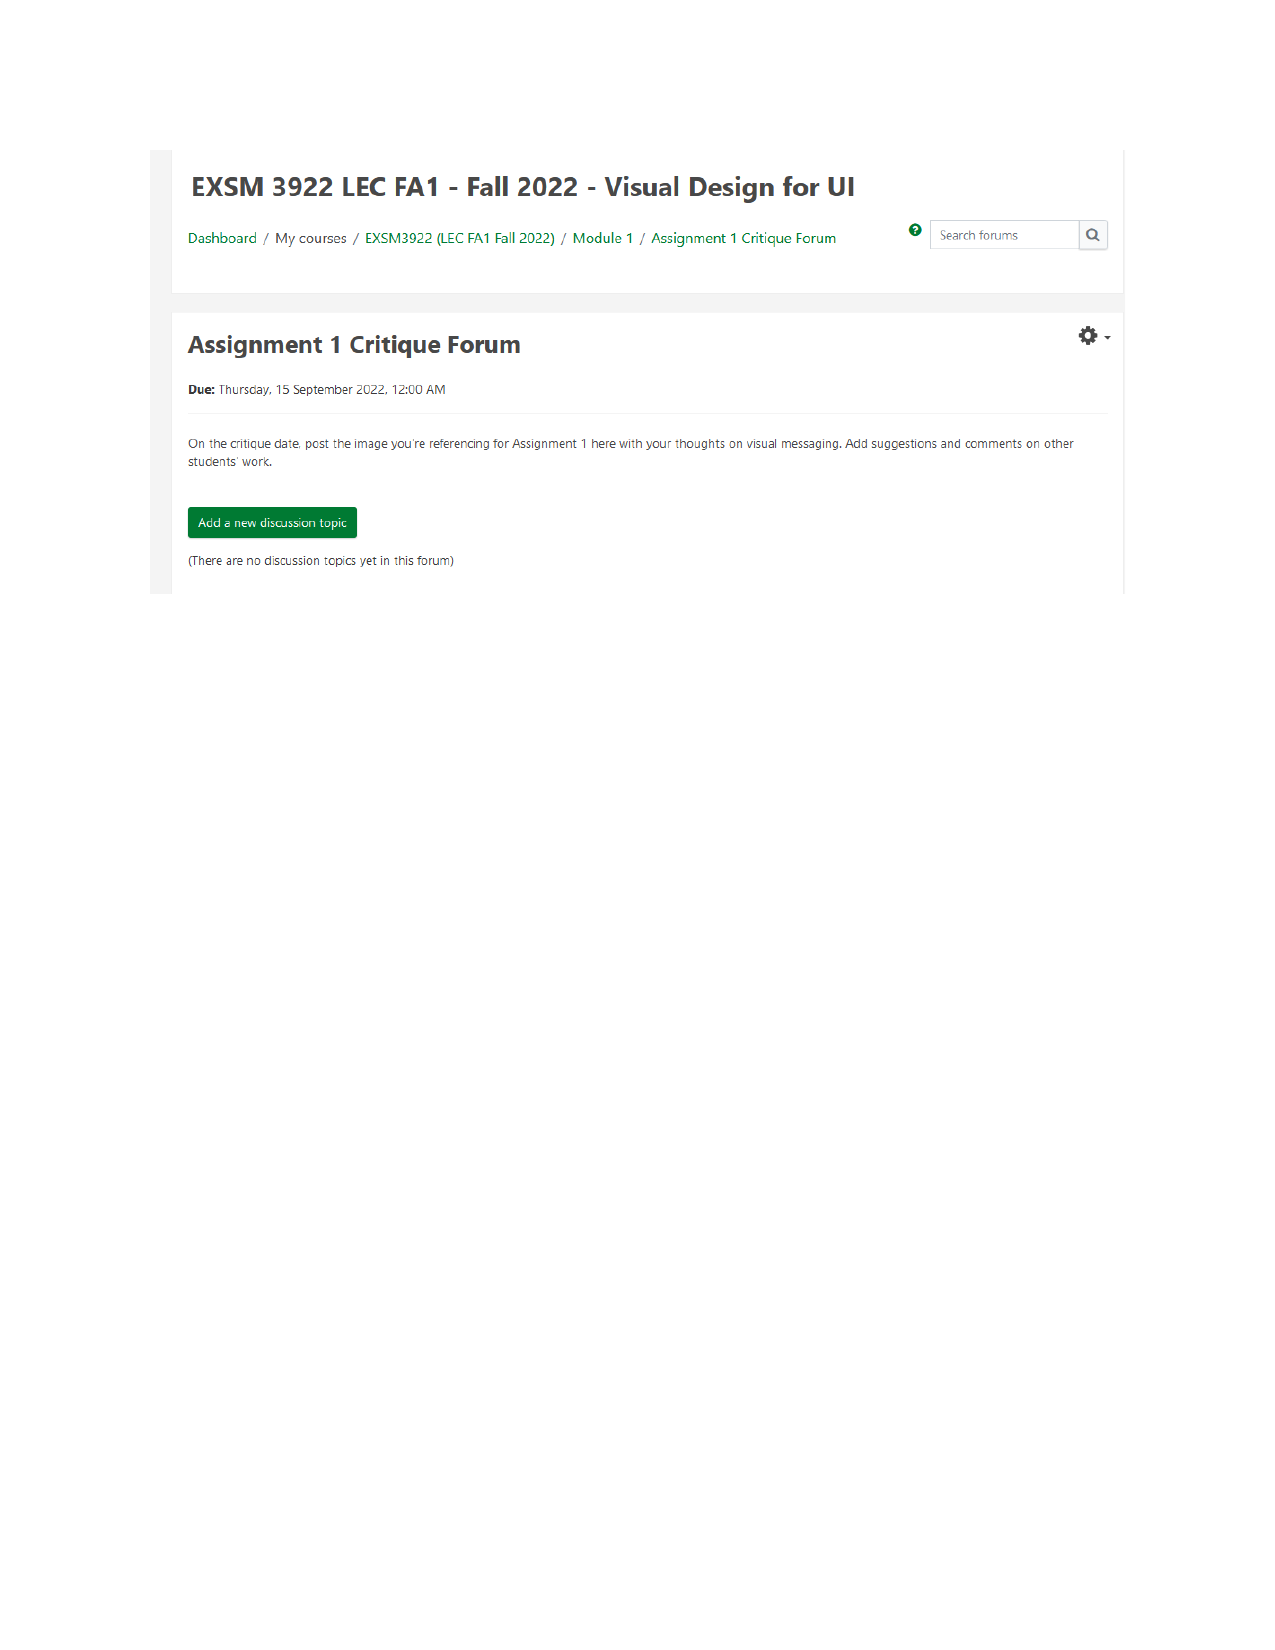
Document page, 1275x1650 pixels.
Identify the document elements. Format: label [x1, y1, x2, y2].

picture [150, 150, 1125, 594]
